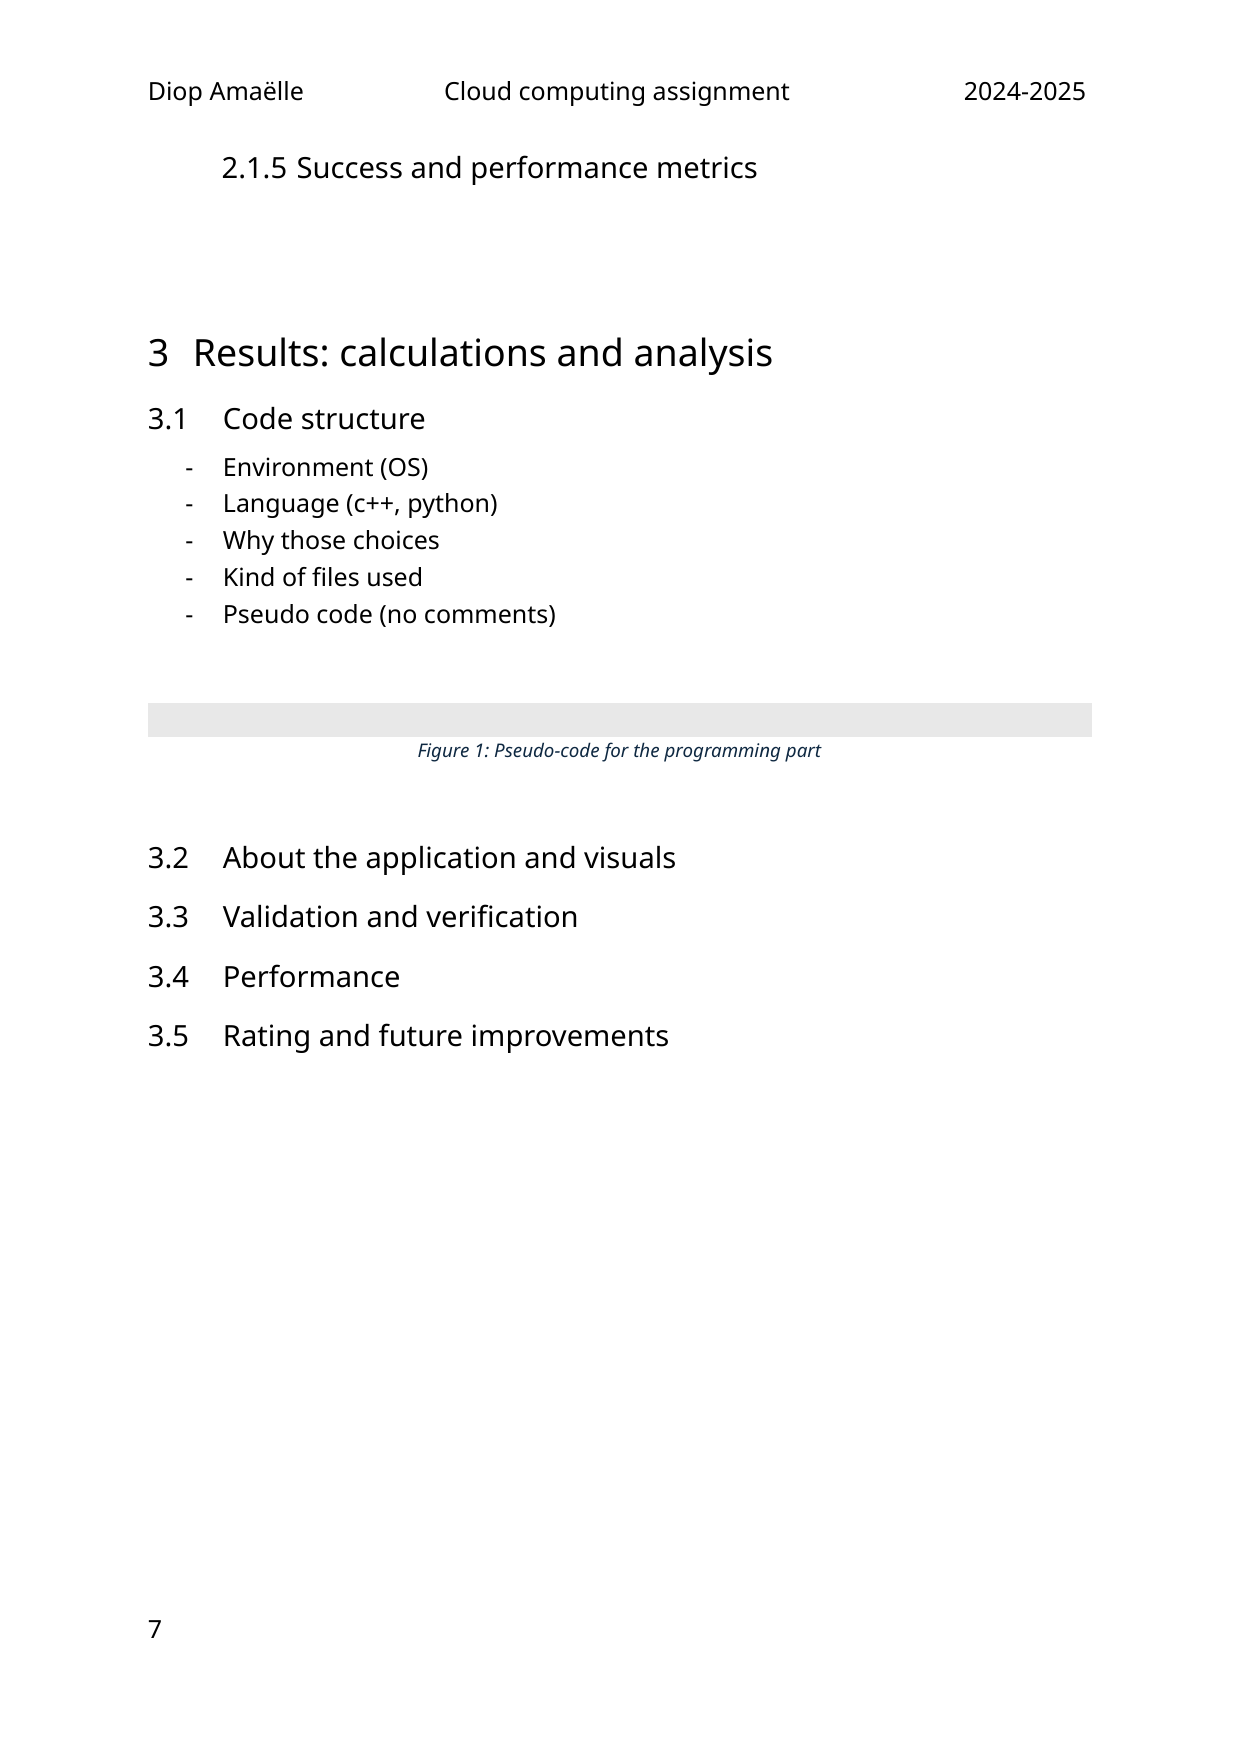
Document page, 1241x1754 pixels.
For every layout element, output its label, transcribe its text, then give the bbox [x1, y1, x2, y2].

subtitle Validation and verification [148, 897, 1093, 936]
subtitle Performance [148, 956, 1093, 996]
table_header [148, 703, 1092, 737]
text Figure 1: Pseudo-code for the programming part [148, 737, 1093, 763]
list Environment (OS) [185, 449, 1093, 483]
subtitle Code structure [148, 398, 1093, 438]
subtitle About the application and visuals [148, 837, 1093, 877]
subtitle Success and performance metrics [221, 148, 1093, 187]
list Why those choices [185, 523, 1093, 557]
subtitle Results: calculations and analysis [148, 326, 1093, 377]
subtitle Rating and future improvements [148, 1016, 1093, 1055]
list Pseudo code (no comments) [185, 596, 1093, 631]
list Kind of files used [185, 560, 1093, 594]
list Language (c++, python) [185, 486, 1093, 520]
